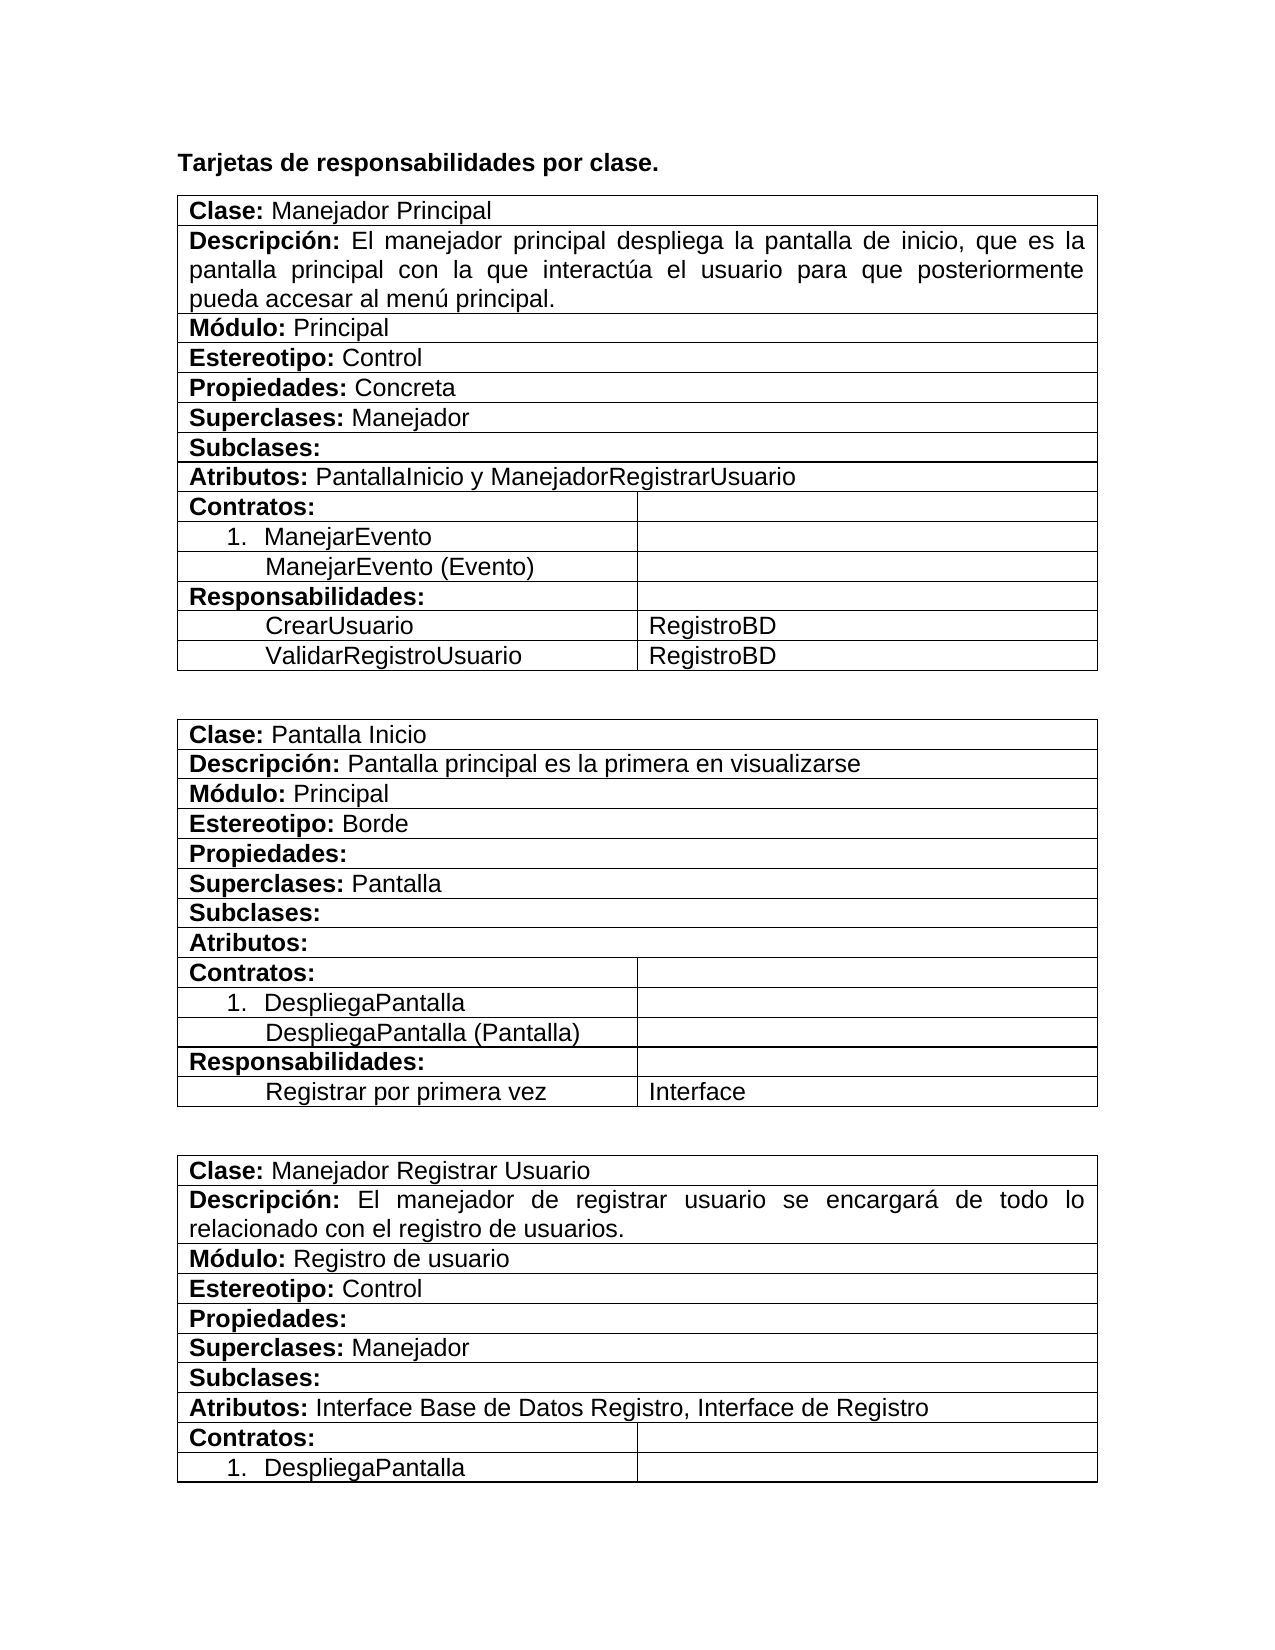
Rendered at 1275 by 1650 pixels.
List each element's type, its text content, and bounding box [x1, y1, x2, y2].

table_cell Contratos: [178, 958, 637, 987]
table_cell RegistroBD [638, 611, 1097, 640]
table_cell ValidarRegistroUsuario [178, 641, 637, 670]
table_cell Interface [638, 1077, 1097, 1106]
text Tarjetas de responsabilidades por clase. [177, 148, 1098, 176]
table_cell [638, 958, 1097, 987]
table_cell Atributos: [178, 928, 1097, 957]
table_cell Descripción: El manejador principal despliega la pantalla de inicio, que es la pantalla principal con la que interactúa el usuario para que posteriormente pueda accesar al menú principal. [178, 226, 1097, 312]
table_cell Estereotipo: Control [178, 1274, 1097, 1303]
table_header Clase: Pantalla Inicio [178, 720, 1097, 748]
table_cell Estereotipo: Control [178, 343, 1097, 372]
table_cell Propiedades: [178, 1304, 1097, 1332]
table_cell Superclases: Manejador [178, 403, 1097, 432]
table_cell CrearUsuario [178, 611, 637, 640]
table_cell [638, 552, 1097, 581]
table_cell DespliegaPantalla [178, 988, 637, 1017]
table_cell Superclases: Manejador [178, 1334, 1097, 1362]
table_cell Subclases: [178, 1363, 1097, 1392]
table_cell [638, 1018, 1097, 1046]
table_cell Propiedades: Concreta [178, 373, 1097, 402]
table_cell Subclases: [178, 899, 1097, 927]
table_cell ManejarEvento [178, 522, 637, 551]
table_cell [638, 988, 1097, 1017]
table_cell DespliegaPantalla [178, 1453, 637, 1481]
table_cell Subclases: [178, 433, 1097, 461]
table_cell Módulo: Principal [178, 779, 1097, 808]
table_cell Superclases: Pantalla [178, 869, 1097, 897]
table_cell DespliegaPantalla (Pantalla) [178, 1018, 637, 1046]
table_cell [638, 1423, 1097, 1452]
table_cell [638, 522, 1097, 551]
table_cell [638, 582, 1097, 610]
table_cell Atributos: Interface Base de Datos Registro, Interface de Registro [178, 1393, 1097, 1422]
table_cell RegistroBD [638, 641, 1097, 670]
table_cell Descripción: El manejador de registrar usuario se encargará de todo lo relacionado con el registro de usuarios. [178, 1186, 1097, 1243]
table_cell [638, 1453, 1097, 1481]
table_cell Responsabilidades: [178, 1048, 637, 1076]
table_cell Estereotipo: Borde [178, 809, 1097, 838]
table_cell Registrar por primera vez [178, 1077, 637, 1106]
table_cell Descripción: Pantalla principal es la primera en visualizarse [178, 750, 1097, 778]
table_cell Atributos: PantallaInicio y ManejadorRegistrarUsuario [178, 463, 1097, 491]
table_cell Módulo: Principal [178, 314, 1097, 342]
table_cell [638, 1048, 1097, 1076]
table_cell Propiedades: [178, 839, 1097, 868]
table_header Clase: Manejador Principal [178, 196, 1097, 225]
table_cell Contratos: [178, 1423, 637, 1452]
table_cell Contratos: [178, 492, 637, 521]
table_cell Módulo: Registro de usuario [178, 1244, 1097, 1273]
table_header Clase: Manejador Registrar Usuario [178, 1156, 1097, 1184]
table_cell [638, 492, 1097, 521]
table_cell ManejarEvento (Evento) [178, 552, 637, 581]
table_cell Responsabilidades: [178, 582, 637, 610]
